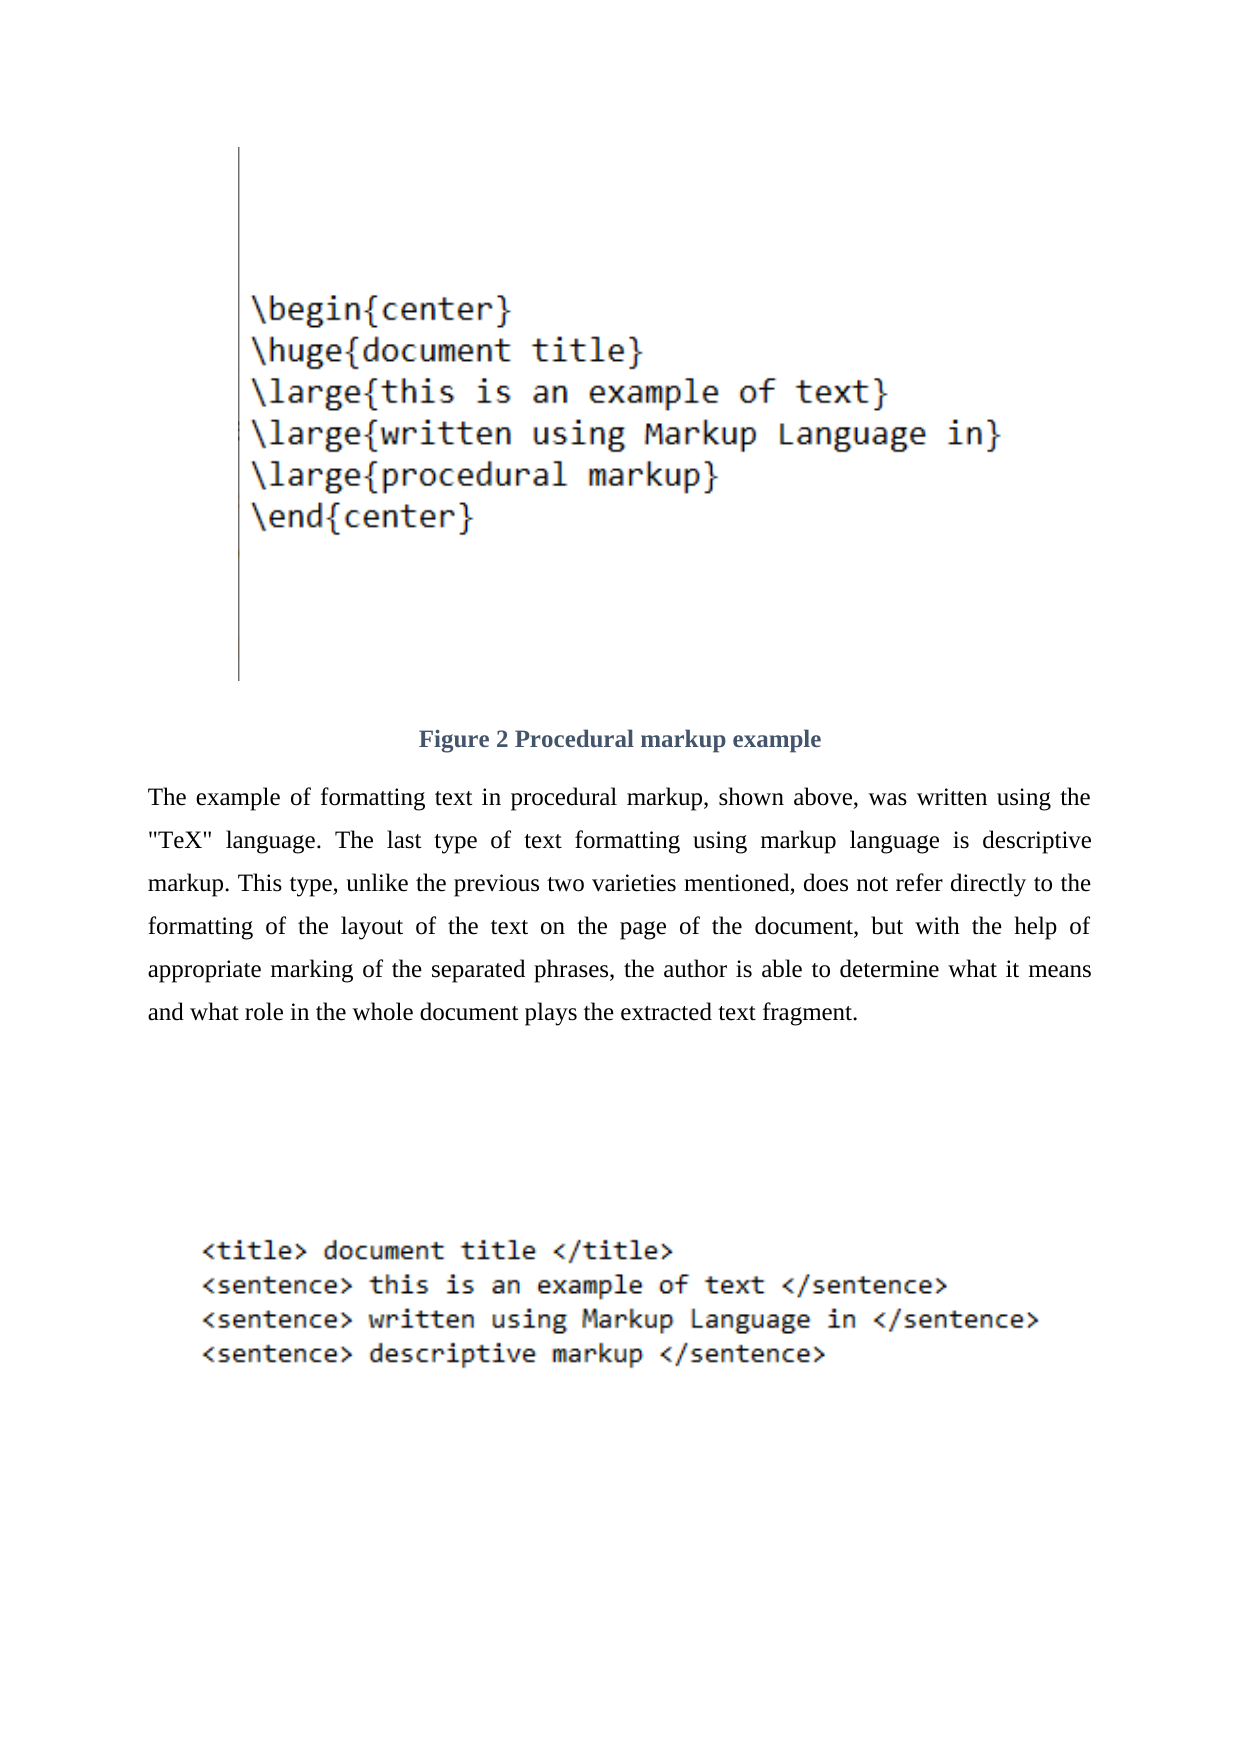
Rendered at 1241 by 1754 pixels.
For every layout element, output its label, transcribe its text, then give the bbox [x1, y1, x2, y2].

picture [238, 147, 1003, 681]
text The example of formatting text in procedural markup, shown above, was written using the "TeX" language. The last type of text formatting using markup language is descriptive markup. This type, unlike the previous two varieties mentioned, does not refer directly to the formatting of the layout of the text on the page of the document, but with the help of appropriate marking of the separated phrases, the author is able to determine what it means and what role in the whole document plays the extracted text fragment. [148, 782, 1093, 1026]
picture [194, 1069, 1046, 1536]
text Figure 2 Procedural markup example [148, 724, 1093, 752]
